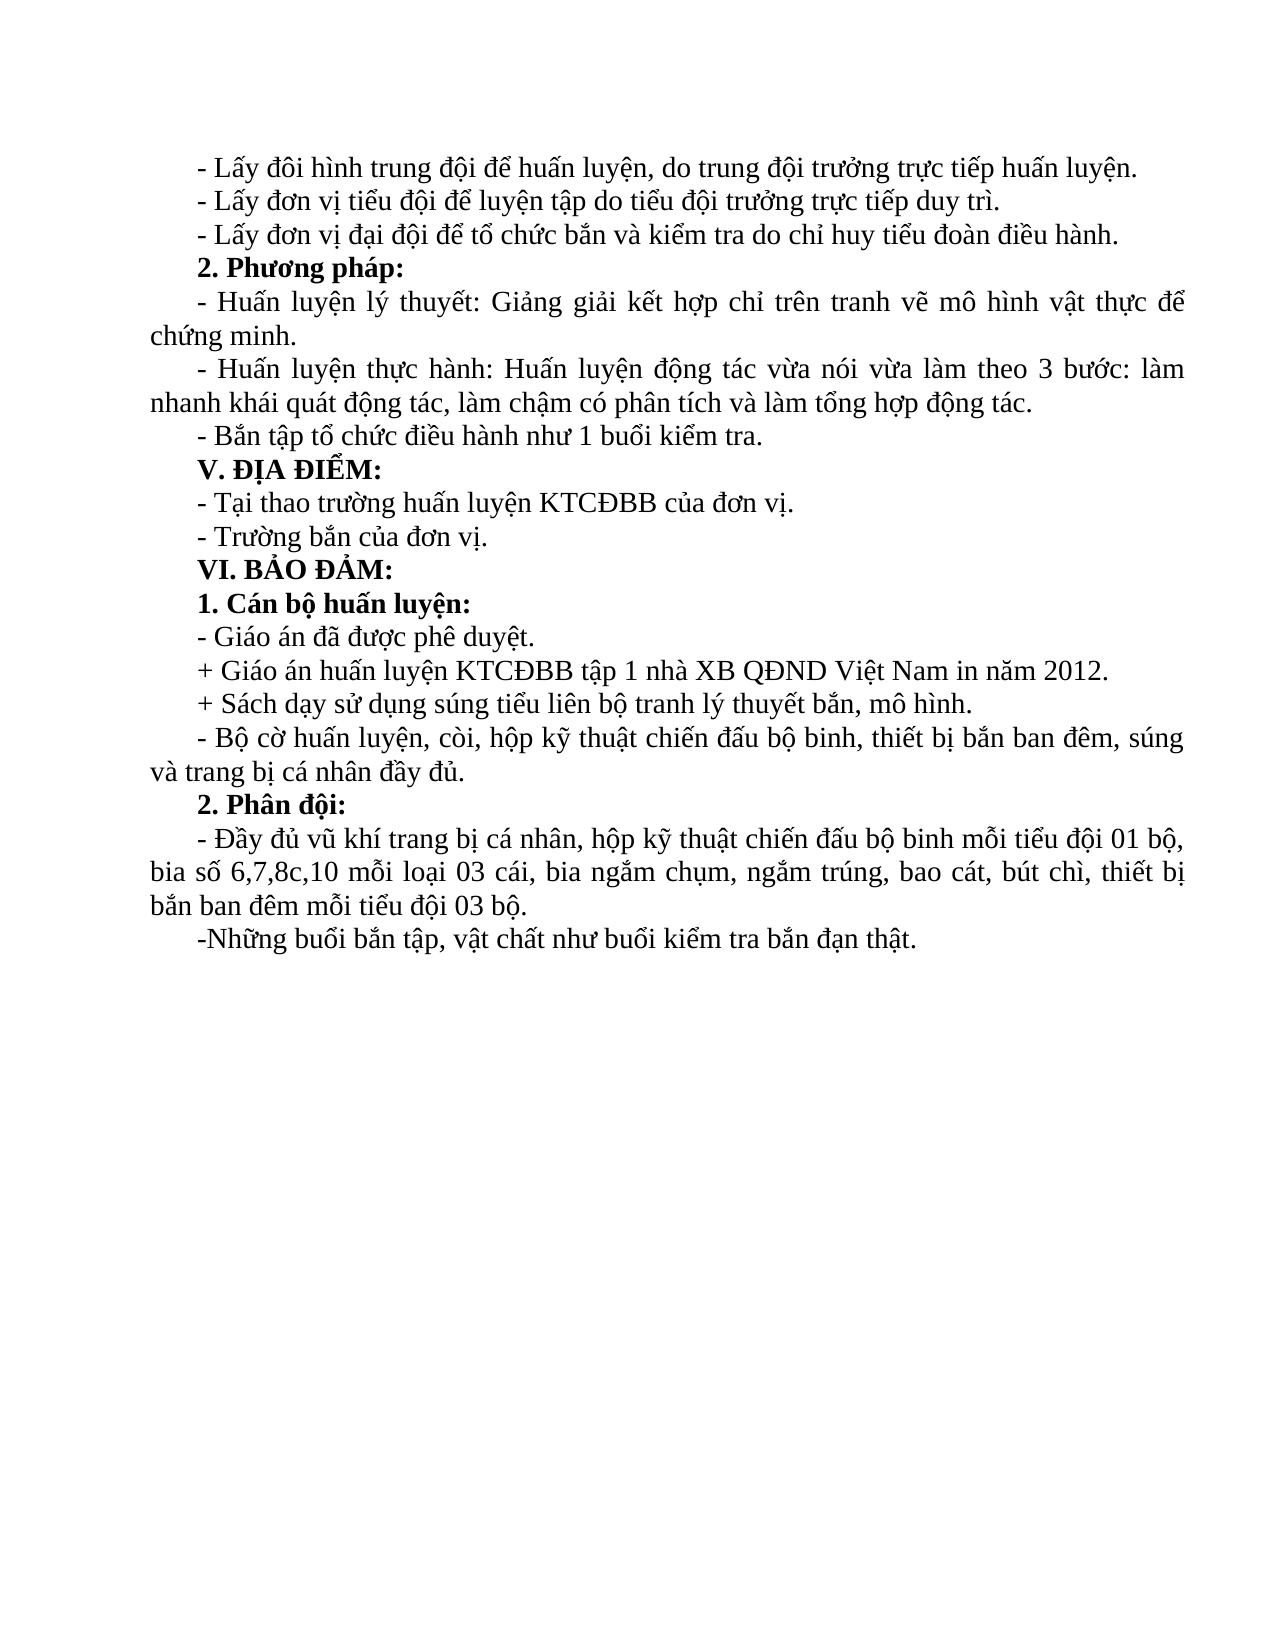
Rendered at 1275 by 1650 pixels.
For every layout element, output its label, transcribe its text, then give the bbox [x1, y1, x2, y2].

text - Huấn luyện thực hành: Huấn luyện động tác vừa nói vừa làm theo 3 bước: làm nhanh khái quát động tác, làm chậm có phân tích và làm tổng hợp động tác. [150, 351, 1186, 418]
text - Tại thao trường huấn luyện KTCĐBB của đơn vị. [150, 485, 1186, 519]
text V. ĐỊA ĐIỂM: [150, 452, 1186, 485]
text - Lấy đơn vị đại đội để tổ chức bắn và kiểm tra do chỉ huy tiểu đoàn điều hành. [150, 217, 1186, 251]
text + Giáo án huấn luyện KTCĐBB tập 1 nhà XB QĐND Việt Nam in năm 2012. [150, 653, 1186, 687]
text - Bắn tập tổ chức điều hành như 1 buổi kiểm tra. [150, 418, 1186, 452]
text - Đầy đủ vũ khí trang bị cá nhân, hộp kỹ thuật chiến đấu bộ binh mỗi tiểu đội 01 bộ, bia số 6,7,8c,10 mỗi loại 03 cái, bia ngắm chụm, ngắm trúng, bao cát, bút chì, thiết bị bắn ban đêm mỗi tiểu đội 03 bộ. [150, 821, 1186, 921]
text 2. Phương pháp: [150, 251, 1186, 284]
text - Bộ cờ huấn luyện, còi, hộp kỹ thuật chiến đấu bộ binh, thiết bị bắn ban đêm, súng và trang bị cá nhân đầy đủ. [150, 720, 1186, 787]
text - Lấy đơn vị tiểu đội để luyện tập do tiểu đội trưởng trực tiếp duy trì. [150, 183, 1186, 217]
text - Huấn luyện lý thuyết: Giảng giải kết hợp chỉ trên tranh vẽ mô hình vật thực để chứng minh. [150, 284, 1186, 351]
text VI. BẢO ĐẢM: [150, 552, 1186, 586]
text + Sách dạy sử dụng súng tiểu liên bộ tranh lý thuyết bắn, mô hình. [150, 687, 1186, 720]
text 1. Cán bộ huấn luyện: [150, 586, 1186, 619]
text - Lấy đôi hình trung đội để huấn luyện, do trung đội trưởng trực tiếp huấn luyện. [150, 150, 1186, 183]
text - Trường bắn của đơn vị. [150, 519, 1186, 552]
text 2. Phân đội: [150, 787, 1186, 821]
text - Giáo án đã được phê duyệt. [150, 619, 1186, 653]
text -Những buổi bắn tập, vật chất như buổi kiểm tra bắn đạn thật. [150, 921, 1186, 955]
